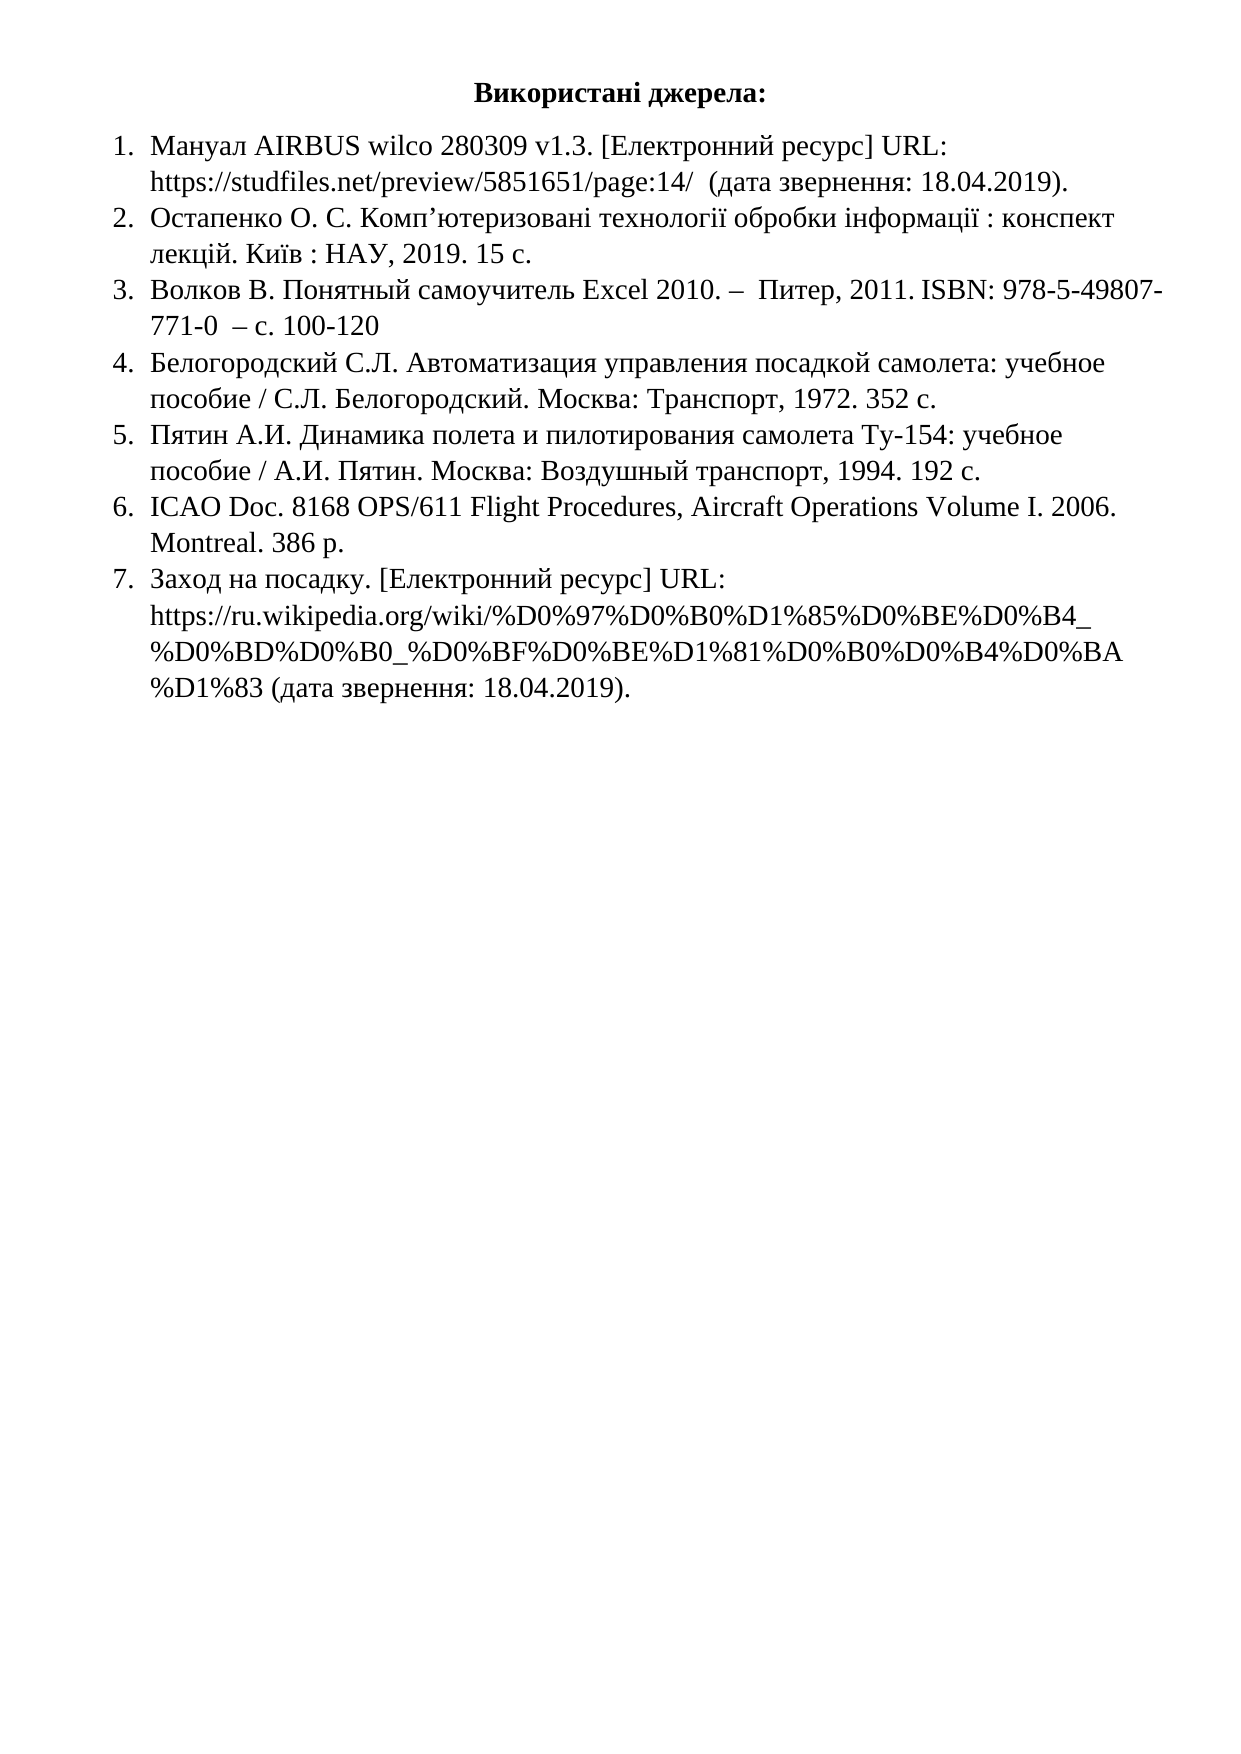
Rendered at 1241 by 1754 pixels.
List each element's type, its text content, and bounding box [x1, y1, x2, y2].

list Мануал AIRBUS wilco 280309 v1.3. [Електронний ресурс] URL: https://studfiles.net/preview/5851651/page:14/ (дата звернення: 18.04.2019). [112, 128, 1165, 197]
list Пятин А.И. Динамика полета и пилотирования самолета Ту-154: учебное пособие / А.И. Пятин. Москва: Воздушный транспорт, 1994. 192 с. [112, 417, 1165, 487]
list Волков В. Понятный самоучитель Excel 2010. – Питер, 2011. ISBN: 978-5-49807-771-0 – с. 100-120 [112, 272, 1165, 342]
list Белогородский С.Л. Автоматизация управления посадкой самолета: учебное пособие / С.Л. Белогородский. Москва: Транспорт, 1972. 352 с. [112, 345, 1165, 414]
list Остапенко О. С. Комп’ютеризовані технології обробки інформації : конспект лекцій. Київ : НАУ, 2019. 15 с. [112, 200, 1165, 270]
text Використані джерела: [75, 75, 1165, 108]
list ICAO Doc. 8168 OPS/611 Flight Procedures, Aircraft Operations Volume I. 2006. Montreal. 386 p. [112, 489, 1165, 559]
list Заход на посадку. [Електронний ресурс] URL: https://ru.wikipedia.org/wiki/%D0%97%D0%B0%D1%85%D0%BE%D0%B4_%D0%BD%D0%B0_%D0%BF%D0%BE%D1%81%D0%B0%D0%B4%D0%BA%D1%83 (дата звернення: 18.04.2019). [112, 562, 1165, 703]
